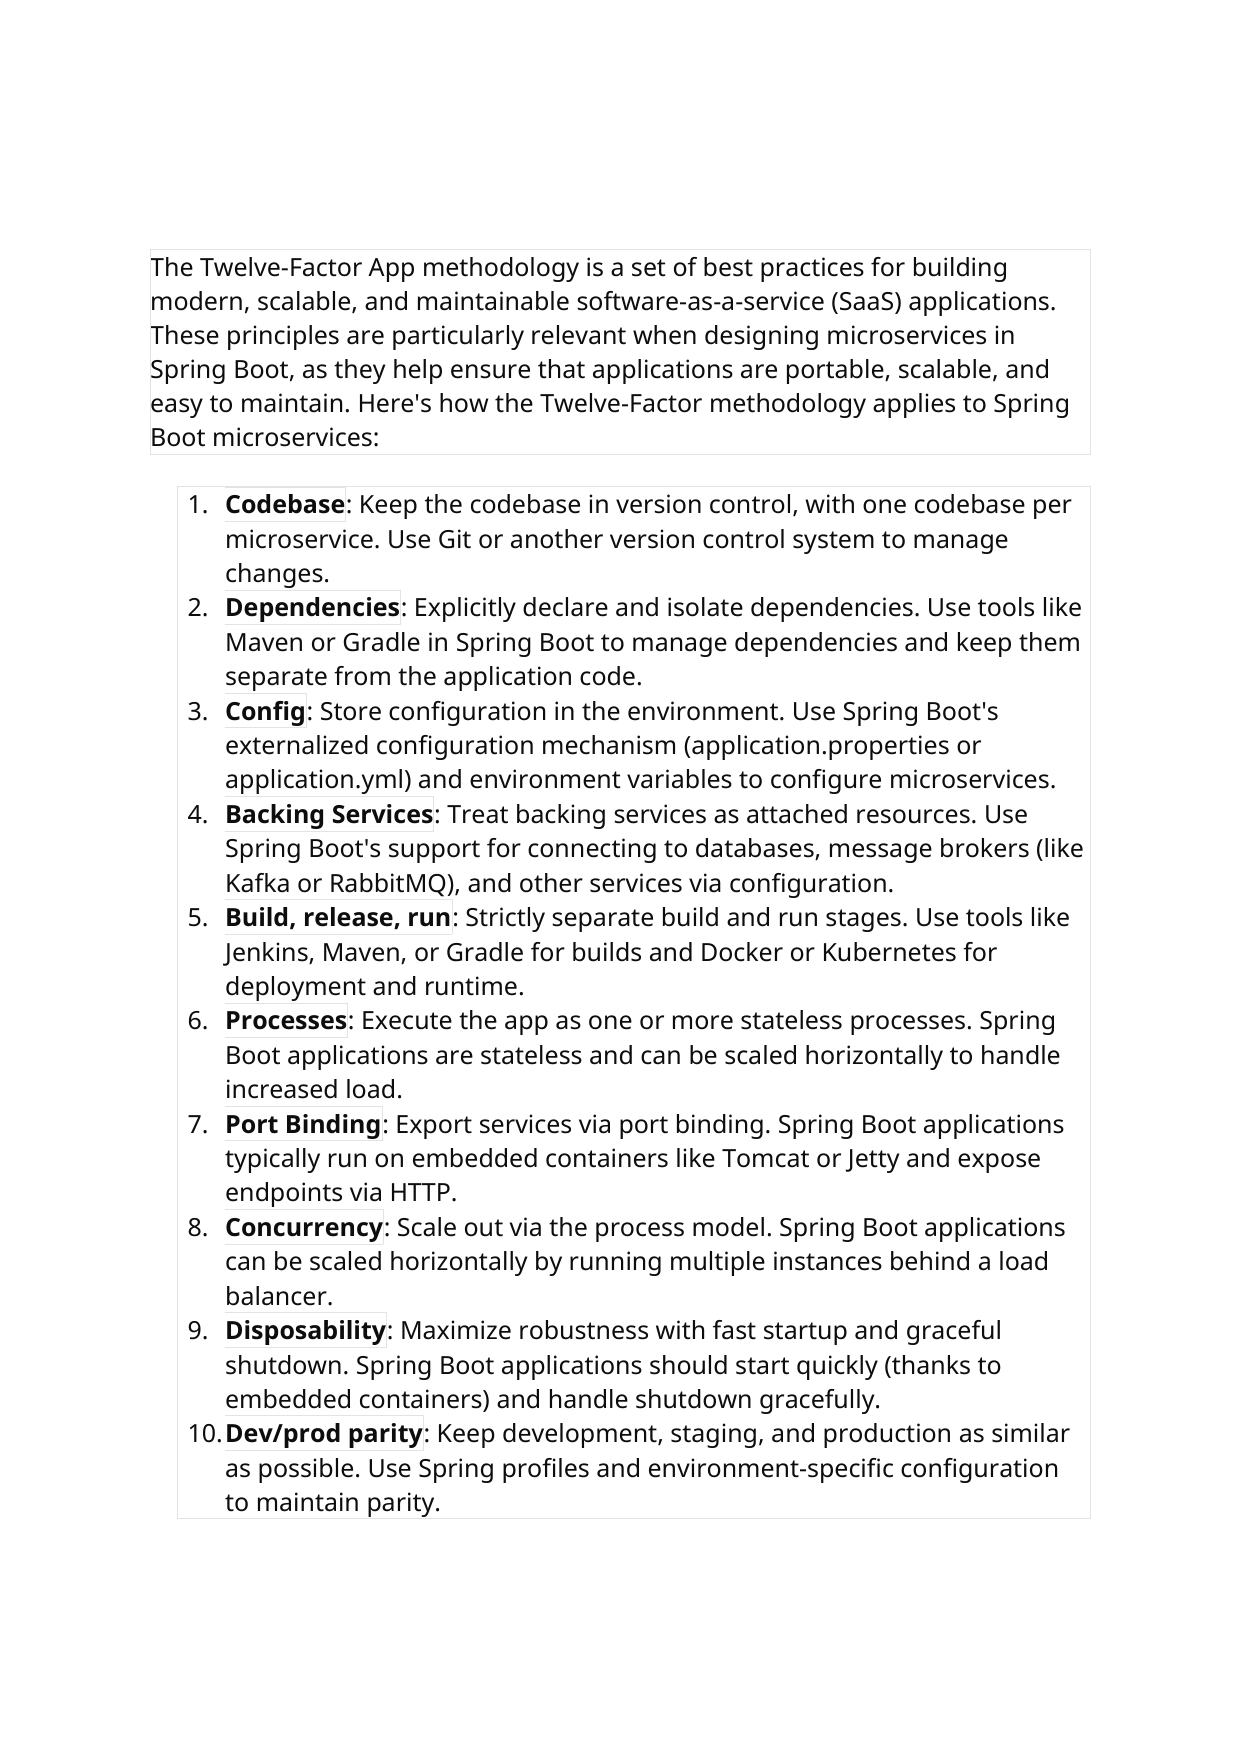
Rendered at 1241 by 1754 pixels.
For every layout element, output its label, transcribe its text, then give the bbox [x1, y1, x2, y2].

list Build, release, run: Strictly separate build and run stages. Use tools like Jenkins, Maven, or Gradle for builds and Docker or Kubernetes for deployment and runtime. [178, 899, 1090, 1002]
list Codebase: Keep the codebase in version control, with one codebase per microservice. Use Git or another version control system to manage changes. [178, 487, 1090, 589]
list Processes: Execute the app as one or more stateless processes. Spring Boot applications are stateless and can be scaled horizontally to handle increased load. [178, 1002, 1090, 1105]
list Dependencies: Explicitly declare and isolate dependencies. Use tools like Maven or Gradle in Spring Boot to manage dependencies and keep them separate from the application code. [178, 589, 1090, 692]
list Dev/prod parity: Keep development, staging, and production as similar as possible. Use Spring profiles and environment-specific configuration to maintain parity. [178, 1415, 1090, 1518]
list Config: Store configuration in the environment. Use Spring Boot's externalized configuration mechanism (application.properties or application.yml) and environment variables to configure microservices. [178, 692, 1090, 796]
list Disposability: Maximize robustness with fast startup and graceful shutdown. Spring Boot applications should start quickly (thanks to embedded containers) and handle shutdown gracefully. [178, 1312, 1090, 1415]
list Port Binding: Export services via port binding. Spring Boot applications typically run on embedded containers like Tomcat or Jetty and expose endpoints via HTTP. [178, 1105, 1090, 1208]
text The Twelve-Factor App methodology is a set of best practices for building modern, scalable, and maintainable software-as-a-service (SaaS) applications. These principles are particularly relevant when designing microservices in Spring Boot, as they help ensure that applications are portable, scalable, and easy to maintain. Here's how the Twelve-Factor methodology applies to Spring Boot microservices: [151, 250, 1090, 454]
list Backing Services: Treat backing services as attached resources. Use Spring Boot's support for connecting to databases, message brokers (like Kafka or RabbitMQ), and other services via configuration. [178, 796, 1090, 899]
list Concurrency: Scale out via the process model. Spring Boot applications can be scaled horizontally by running multiple instances behind a load balancer. [178, 1208, 1090, 1312]
